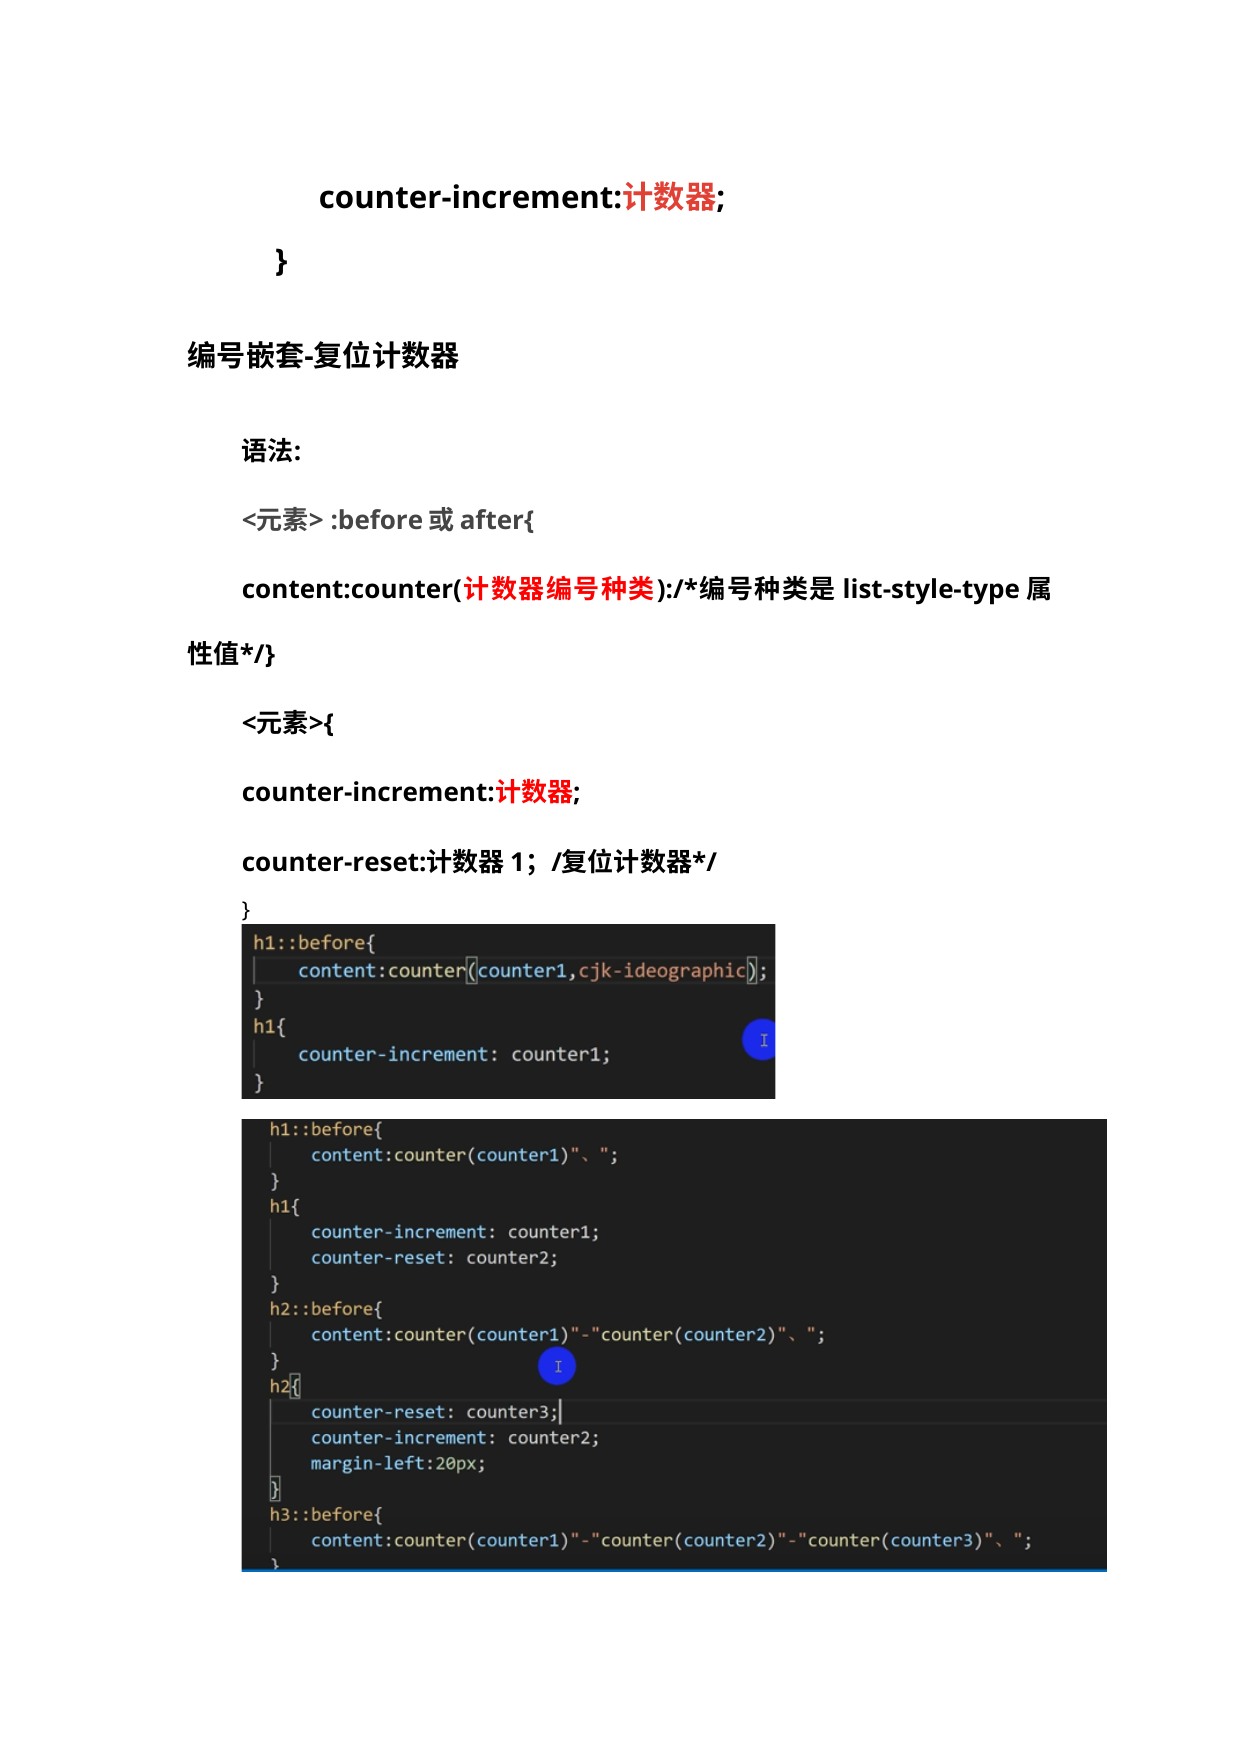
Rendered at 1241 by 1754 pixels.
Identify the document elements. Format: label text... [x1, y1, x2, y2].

text <元素>{ [187, 689, 1053, 754]
text <元素> :before或after{ [187, 486, 1053, 551]
text 语法: [187, 416, 1053, 481]
picture [241, 1119, 1107, 1572]
subtitle 编号嵌套-复位计数器 [187, 321, 1053, 386]
text } [198, 892, 1053, 925]
text counter-increment:计数器; [187, 758, 1053, 823]
text content:counter(计数器编号种类):/*编号种类是list-style-type属性值*/} [187, 555, 1053, 685]
text counter-reset:计数器1；/复位计数器*/ [187, 827, 1053, 892]
text counter-increment:计数器; } [275, 162, 1053, 292]
picture [241, 924, 776, 1099]
